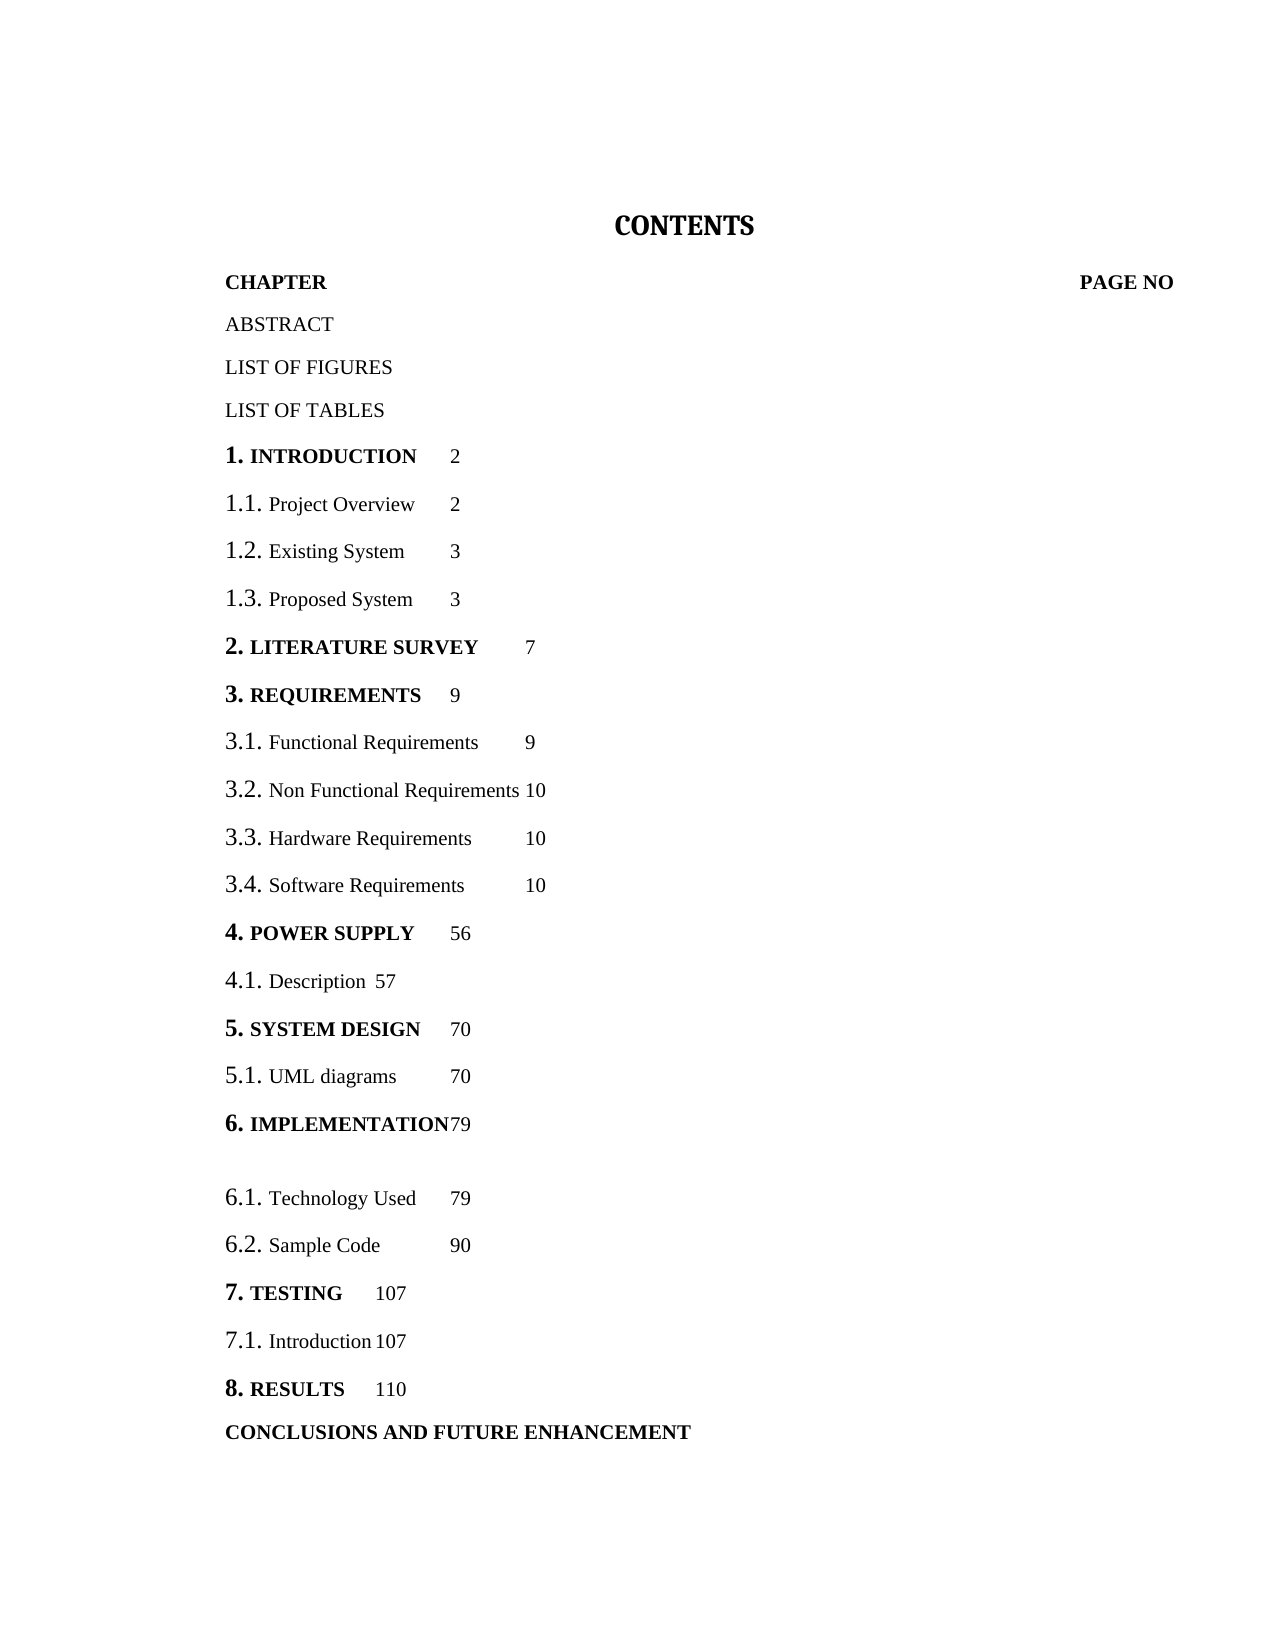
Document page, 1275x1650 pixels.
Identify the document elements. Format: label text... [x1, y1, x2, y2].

text ABSTRACT i [225, 312, 1133, 336]
list Introduction 107 [225, 1325, 1133, 1354]
list RESULTS 110 [225, 1373, 1133, 1401]
subtitle CONTENTS [225, 209, 1133, 243]
text CONCLUSIONS AND FUTURE ENHANCEMENT 118 [225, 1420, 1133, 1444]
list UML diagrams 70 [225, 1060, 1133, 1089]
list Project Overview 2 [225, 488, 1133, 517]
list LITERATURE SURVEY 7 [225, 631, 1133, 660]
list SYSTEM DESIGN 70 [225, 1013, 1133, 1041]
list Technology Used 79 [225, 1182, 1133, 1211]
list Description 57 [225, 965, 1133, 994]
list REQUIREMENTS 9 [225, 679, 1133, 707]
text CHAPTER PAGE NO [225, 270, 1133, 294]
list INTRODUCTION 2 [225, 440, 1133, 469]
list TESTING 107 [225, 1277, 1133, 1306]
text LIST OF TABLES v [225, 398, 1133, 422]
list Sample Code 90 [225, 1229, 1133, 1258]
list Hardware Requirements 10 [225, 822, 1133, 851]
list IMPLEMENTATION 79 [225, 1108, 1133, 1137]
text LIST OF FIGURES ii [225, 355, 1133, 379]
list Existing System 3 [225, 536, 1133, 564]
list Proposed System 3 [225, 583, 1133, 612]
list Functional Requirements 9 [225, 726, 1133, 755]
list Non Functional Requirements 10 [225, 774, 1133, 803]
list Software Requirements 10 [225, 869, 1133, 898]
list POWER SUPPLY 56 [225, 917, 1133, 946]
